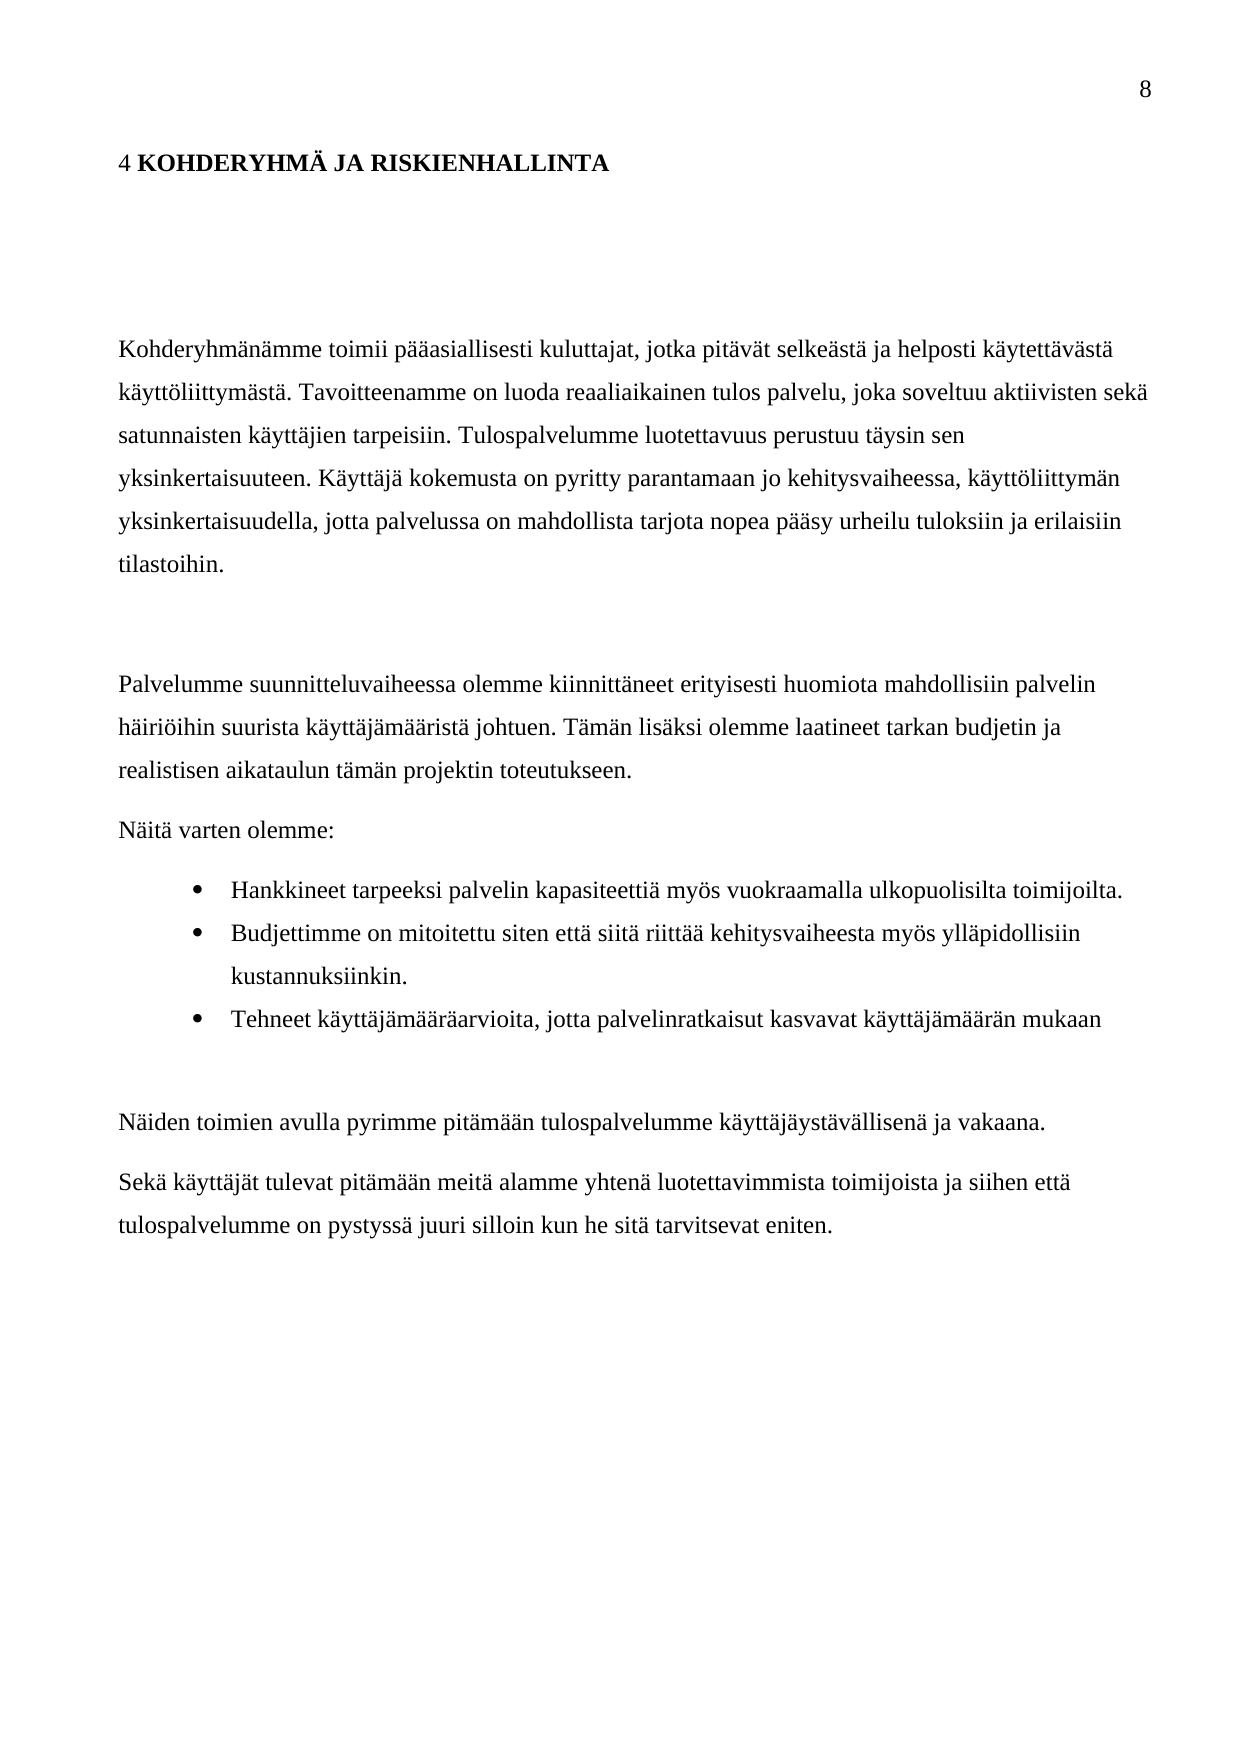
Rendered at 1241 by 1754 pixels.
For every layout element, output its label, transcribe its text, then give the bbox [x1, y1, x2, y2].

text Sekä käyttäjät tulevat pitämään meitä alamme yhtenä luotettavimmista toimijoista ja siihen että tulospalvelumme on pystyssä juuri silloin kun he sitä tarvitsevat eniten. [118, 1167, 1152, 1239]
list Budjettimme on mitoitettu siten että siitä riittää kehitysvaiheesta myös ylläpidollisiin kustannuksiinkin. [193, 918, 1152, 990]
text Näiden toimien avulla pyrimme pitämään tulospalvelumme käyttäjäystävällisenä ja vakaana. [118, 1107, 1152, 1136]
text Kohderyhmänämme toimii pääasiallisesti kuluttajat, jotka pitävät selkeästä ja helposti käytettävästä käyttöliittymästä. Tavoitteenamme on luoda reaaliaikainen tulos palvelu, joka soveltuu aktiivisten sekä satunnaisten käyttäjien tarpeisiin. Tulospalvelumme luotettavuus perustuu täysin sen yksinkertaisuuteen. Käyttäjä kokemusta on pyritty parantamaan jo kehitysvaiheessa, käyttöliittymän yksinkertaisuudella, jotta palvelussa on mahdollista tarjota nopea pääsy urheilu tuloksiin ja erilaisiin tilastoihin. [118, 334, 1152, 578]
subtitle Kohderyhmä ja Riskienhallinta [118, 148, 1152, 176]
text Palvelumme suunnitteluvaiheessa olemme kiinnittäneet erityisesti huomiota mahdollisiin palvelin häiriöihin suurista käyttäjämääristä johtuen. Tämän lisäksi olemme laatineet tarkan budjetin ja realistisen aikataulun tämän projektin toteutukseen. [118, 669, 1152, 784]
list Hankkineet tarpeeksi palvelin kapasiteettiä myös vuokraamalla ulkopuolisilta toimijoilta. [193, 875, 1152, 904]
list Tehneet käyttäjämääräarvioita, jotta palvelinratkaisut kasvavat käyttäjämäärän mukaan [193, 1004, 1152, 1033]
text Näitä varten olemme: [118, 815, 1152, 844]
